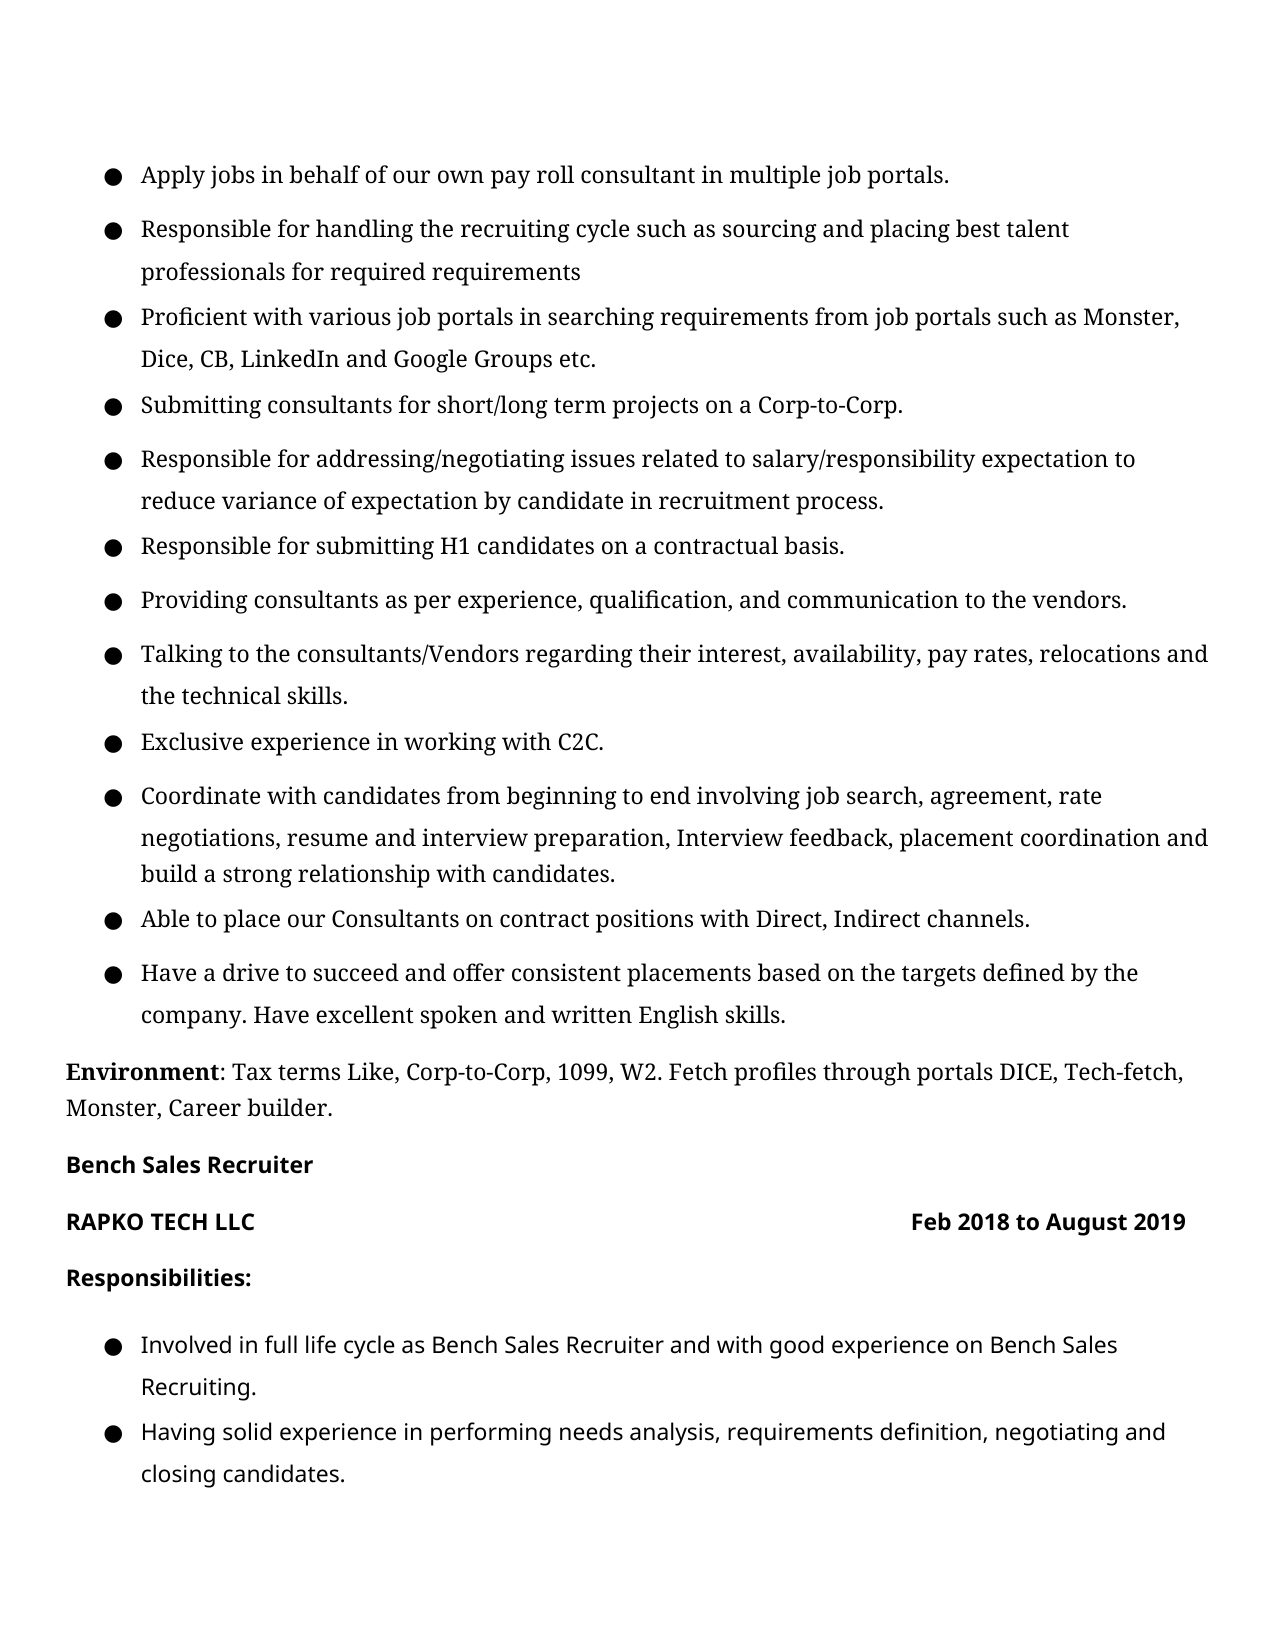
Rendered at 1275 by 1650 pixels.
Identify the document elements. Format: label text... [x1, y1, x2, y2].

list Able to place our Consultants on contract positions with Direct, Indirect channels. [103, 894, 1209, 941]
text Environment: Tax terms Like, Corp-to-Corp, 1099, W2. Fetch profiles through portals DICE, Tech-fetch, Monster, Career builder. [66, 1056, 1209, 1123]
list Responsible for submitting H1 candidates on a contractual basis. [103, 521, 1209, 568]
list Providing consultants as per experience, qualification, and communication to the vendors. [103, 575, 1209, 622]
list Responsible for handling the recruiting cycle such as sourcing and placing best talent professionals for required requirements [103, 204, 1209, 287]
text Responsibilities: [66, 1262, 1209, 1294]
list Exclusive experience in working with C2C. [103, 716, 1209, 763]
text RAPKO TECH LLC Feb 2018 to August 2019 [66, 1206, 1209, 1237]
list Have a drive to succeed and offer consistent placements based on the targets defined by the company. Have excellent spoken and written English skills. [103, 948, 1209, 1031]
list Proficient with various job portals in searching requirements from job portals such as Monster, Dice, CB, LinkedIn and Google Groups etc. [103, 292, 1209, 374]
list Apply jobs in behalf of our own pay roll consultant in multiple job portals. [103, 150, 1209, 197]
list Talking to the consultants/Vendors regarding their interest, availability, pay rates, relocations and the technical skills. [103, 629, 1209, 712]
list Coordinate with candidates from beginning to end involving job search, agreement, rate negotiations, resume and interview preparation, Interview feedback, placement coordination and build a strong relationship with candidates. [103, 770, 1209, 889]
list Responsible for addressing/negotiating issues related to salary/responsibility expectation to reduce variance of expectation by candidate in recruitment process. [103, 433, 1209, 516]
text Bench Sales Recruiter [66, 1149, 1209, 1180]
list Submitting consultants for short/long term projects on a Corp-to-Corp. [103, 379, 1209, 426]
list Having solid experience in performing needs analysis, requirements definition, negotiating and closing candidates. [103, 1407, 1209, 1490]
list Involved in full life cycle as Bench Sales Recruiter and with good experience on Bench Sales Recruiting. [103, 1319, 1209, 1402]
